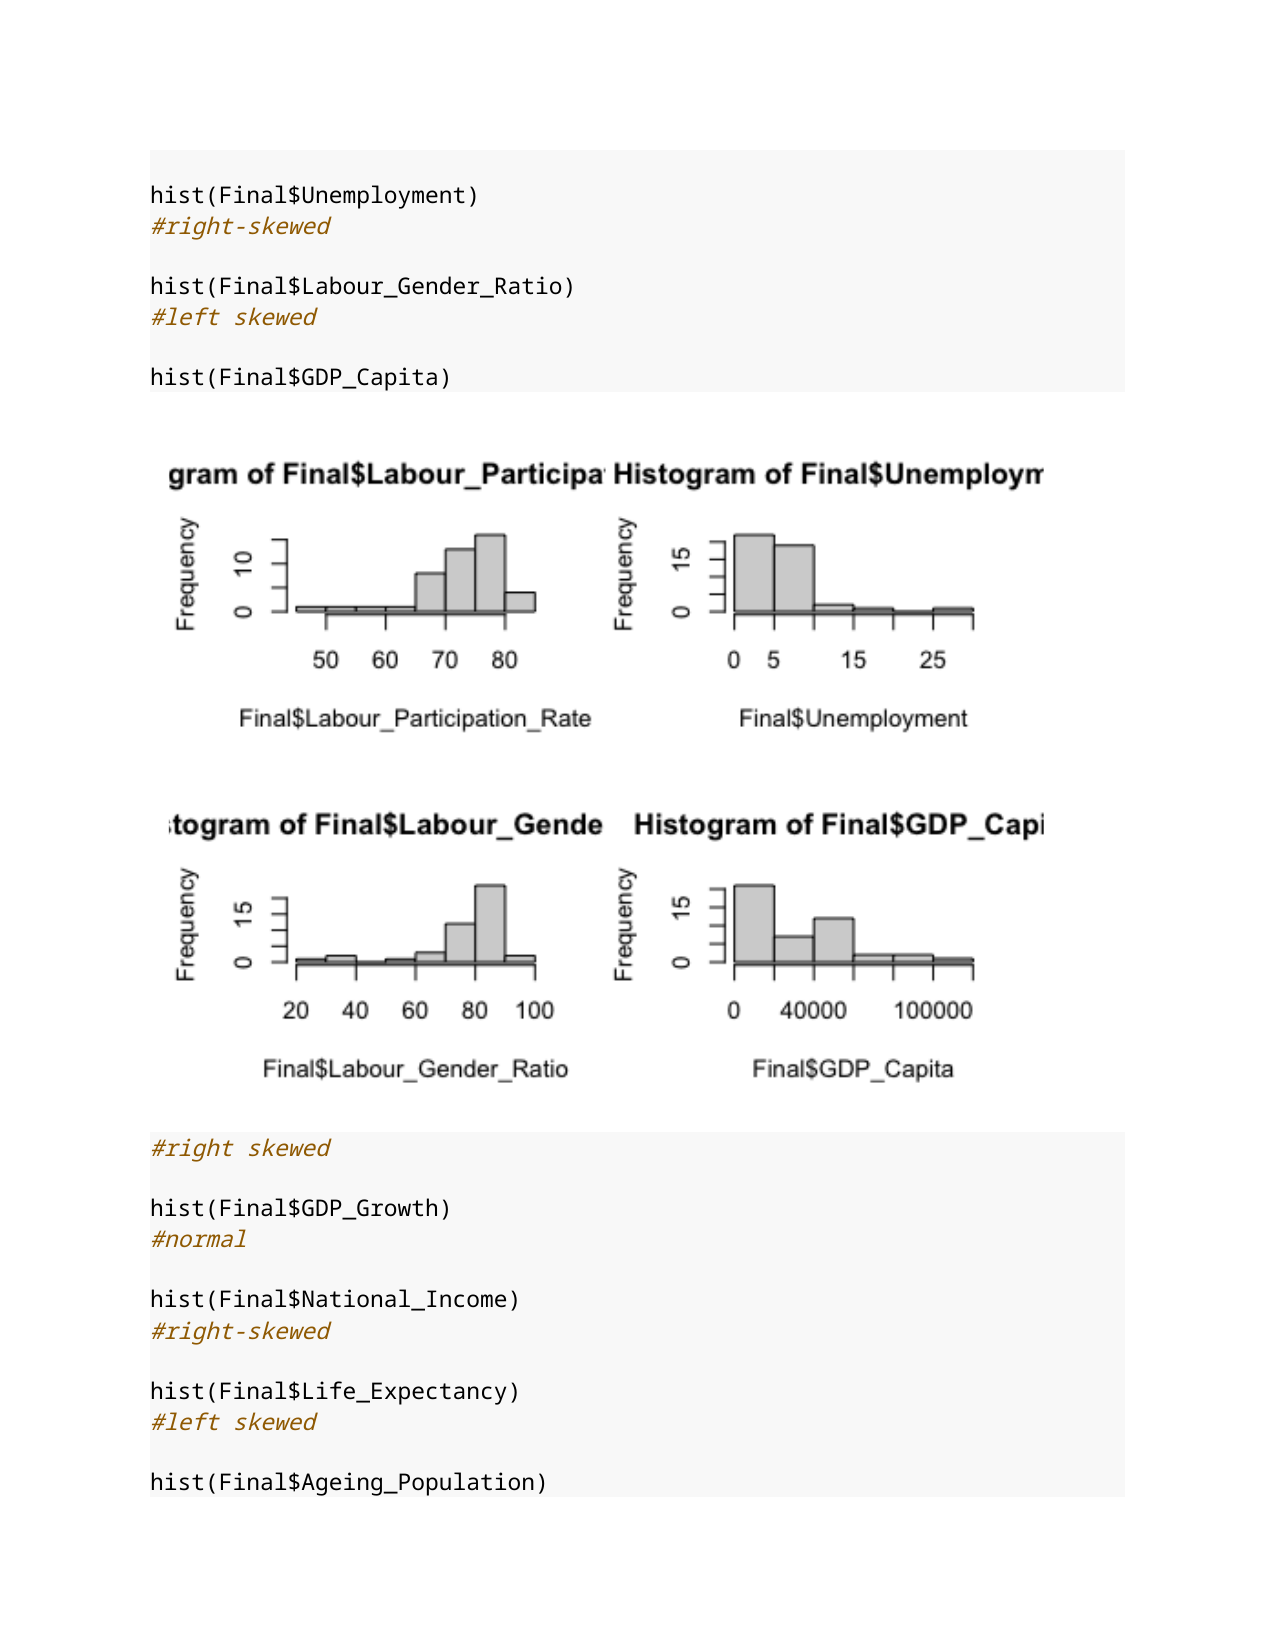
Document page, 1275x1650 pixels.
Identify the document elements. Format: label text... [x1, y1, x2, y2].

text #right skewed hist(Final$GDP_Growth) #normal hist(Final$National_Income) #right-skewed hist(Final$Life_Expectancy) #left skewed hist(Final$Ageing_Population) [150, 1132, 1125, 1497]
picture [168, 413, 1044, 1114]
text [150, 150, 1125, 392]
